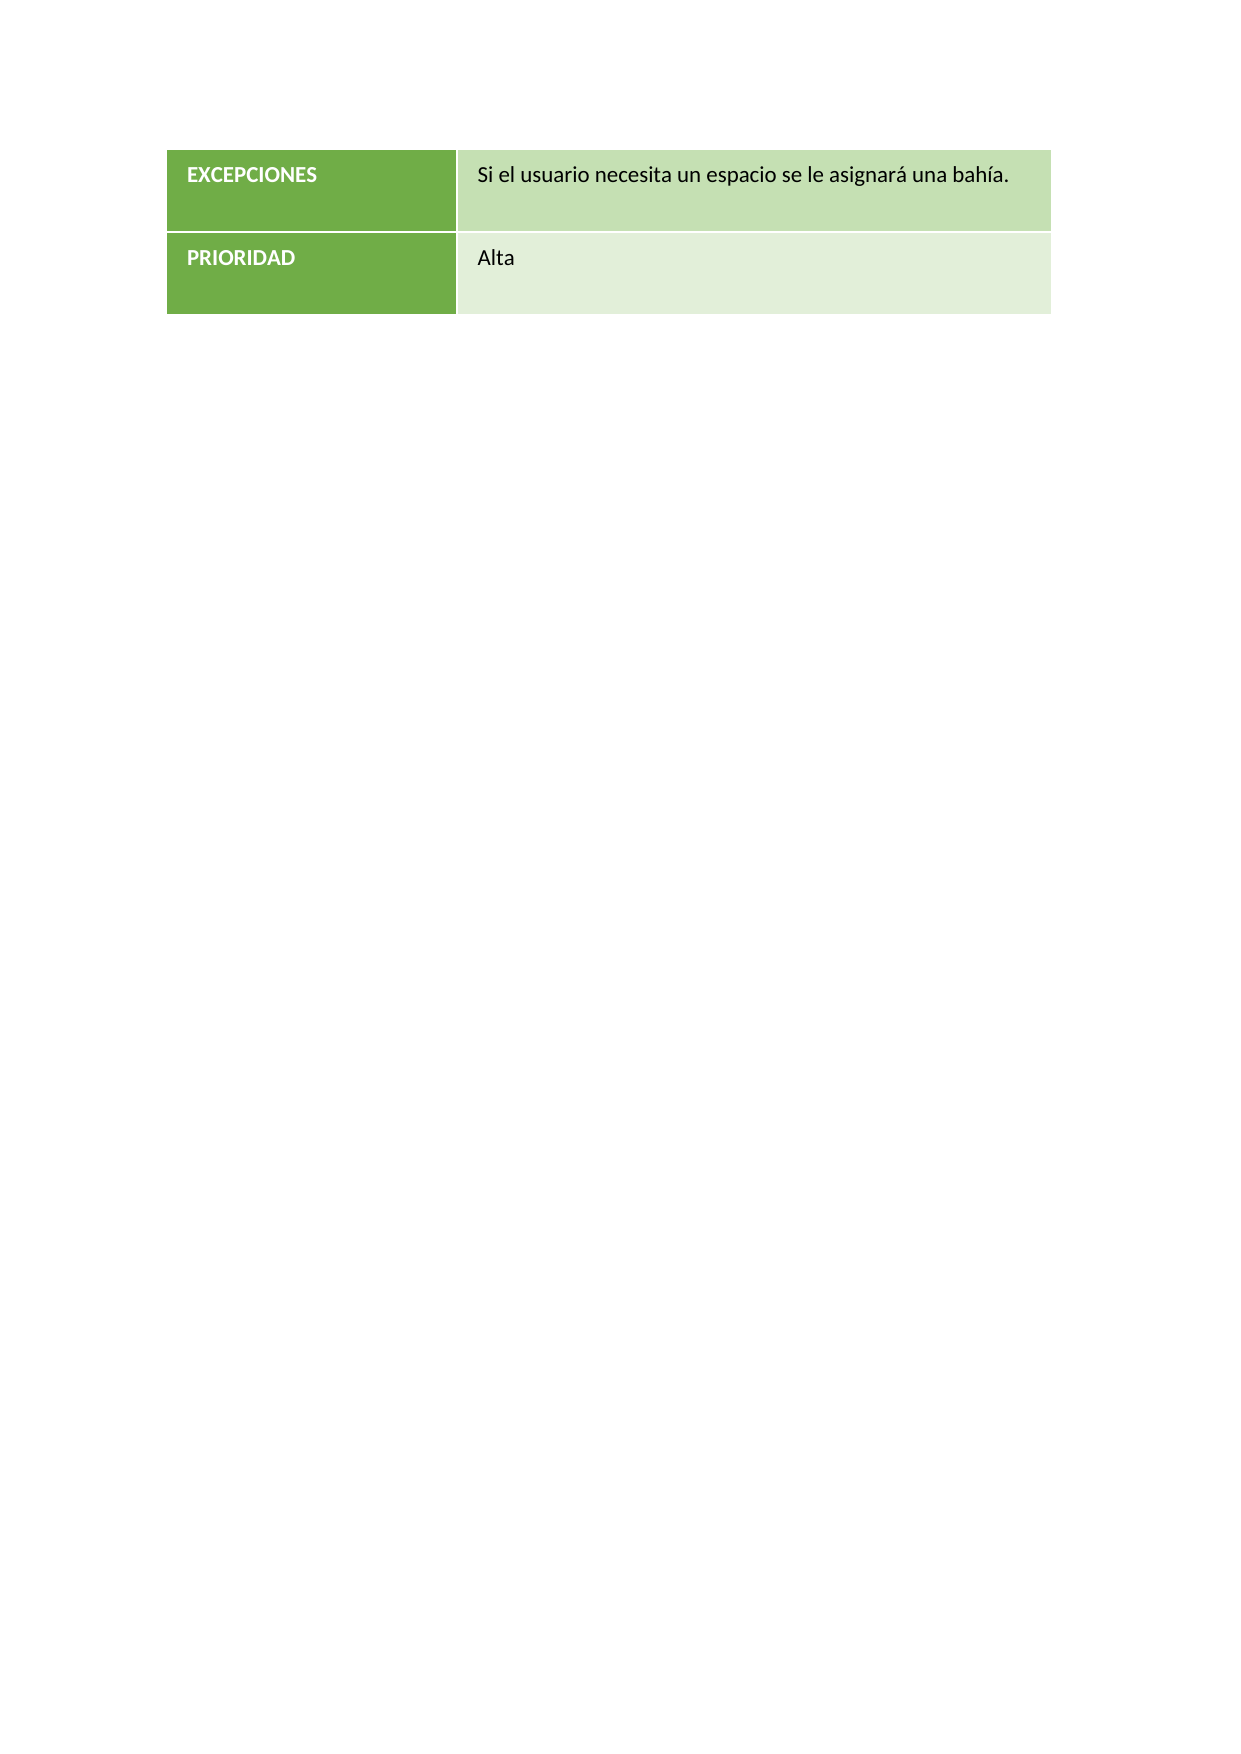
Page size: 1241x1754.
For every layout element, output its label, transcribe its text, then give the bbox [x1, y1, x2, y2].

table_cell Alta [458, 233, 1051, 314]
table_cell PRIORIDAD [167, 233, 456, 314]
table_cell EXCEPCIONES [167, 150, 456, 231]
table_cell Si el usuario necesita un espacio se le asignará una bahía. [458, 150, 1051, 231]
